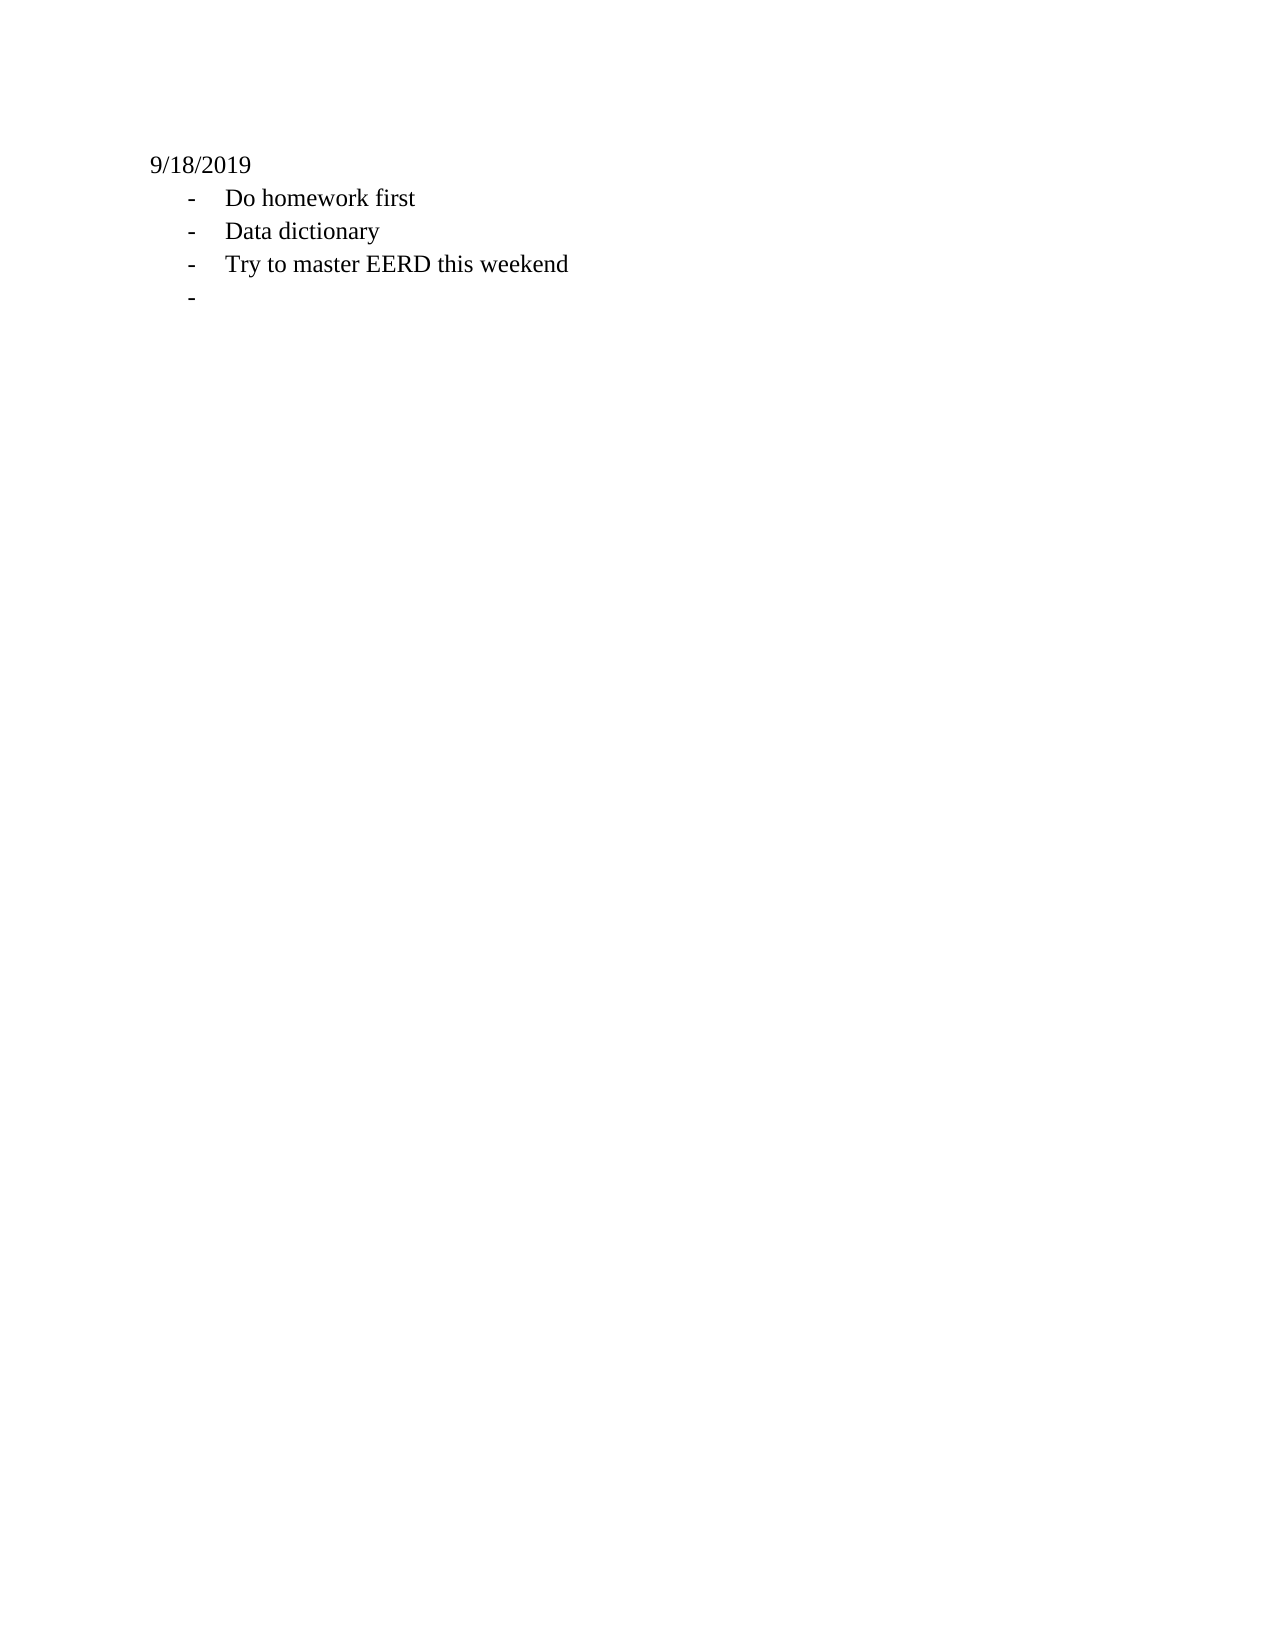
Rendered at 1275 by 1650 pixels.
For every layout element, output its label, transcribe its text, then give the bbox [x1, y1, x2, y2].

list Try to master EERD this weekend [187, 249, 1125, 278]
list Do homework first [187, 183, 1125, 212]
list Data dictionary [187, 216, 1125, 245]
text 9/18/2019 [150, 150, 1125, 179]
